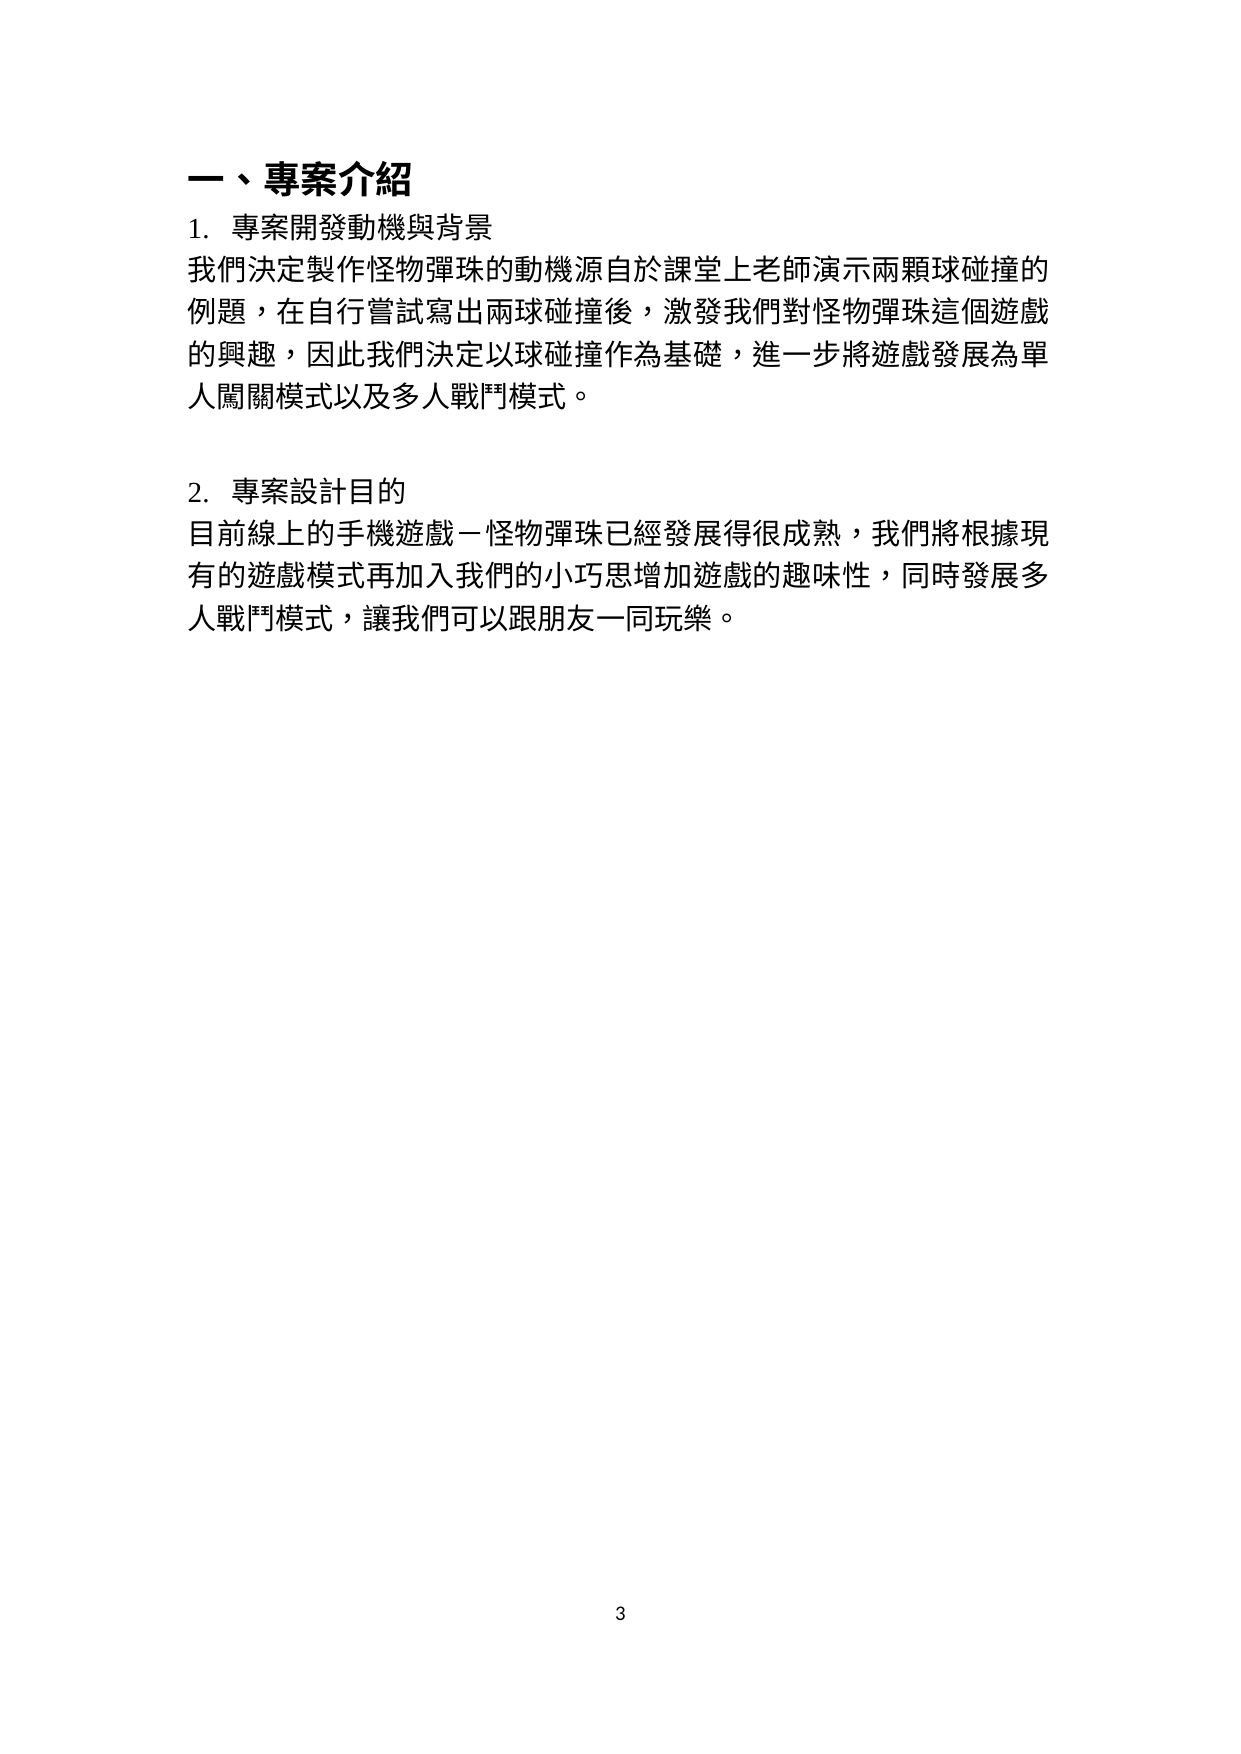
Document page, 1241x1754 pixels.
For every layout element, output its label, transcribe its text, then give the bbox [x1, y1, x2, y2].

list 我們決定製作怪物彈珠的動機源自於課堂上老師演示兩顆球碰撞的例題，在自行嘗試寫出兩球碰撞後，激發我們對怪物彈珠這個遊戲的興趣，因此我們決定以球碰撞作為基礎，進一步將遊戲發展為單人闖關模式以及多人戰鬥模式。 [187, 247, 1053, 416]
text 目前線上的手機遊戲－怪物彈珠已經發展得很成熟，我們將根據現有的遊戲模式再加入我們的小巧思增加遊戲的趣味性，同時發展多人戰鬥模式，讓我們可以跟朋友一同玩樂。 [187, 511, 1053, 638]
list 專案設計目的 [187, 468, 1053, 511]
list 專案開發動機與背景 [187, 204, 1053, 247]
list 專案介紹 [187, 150, 1053, 204]
